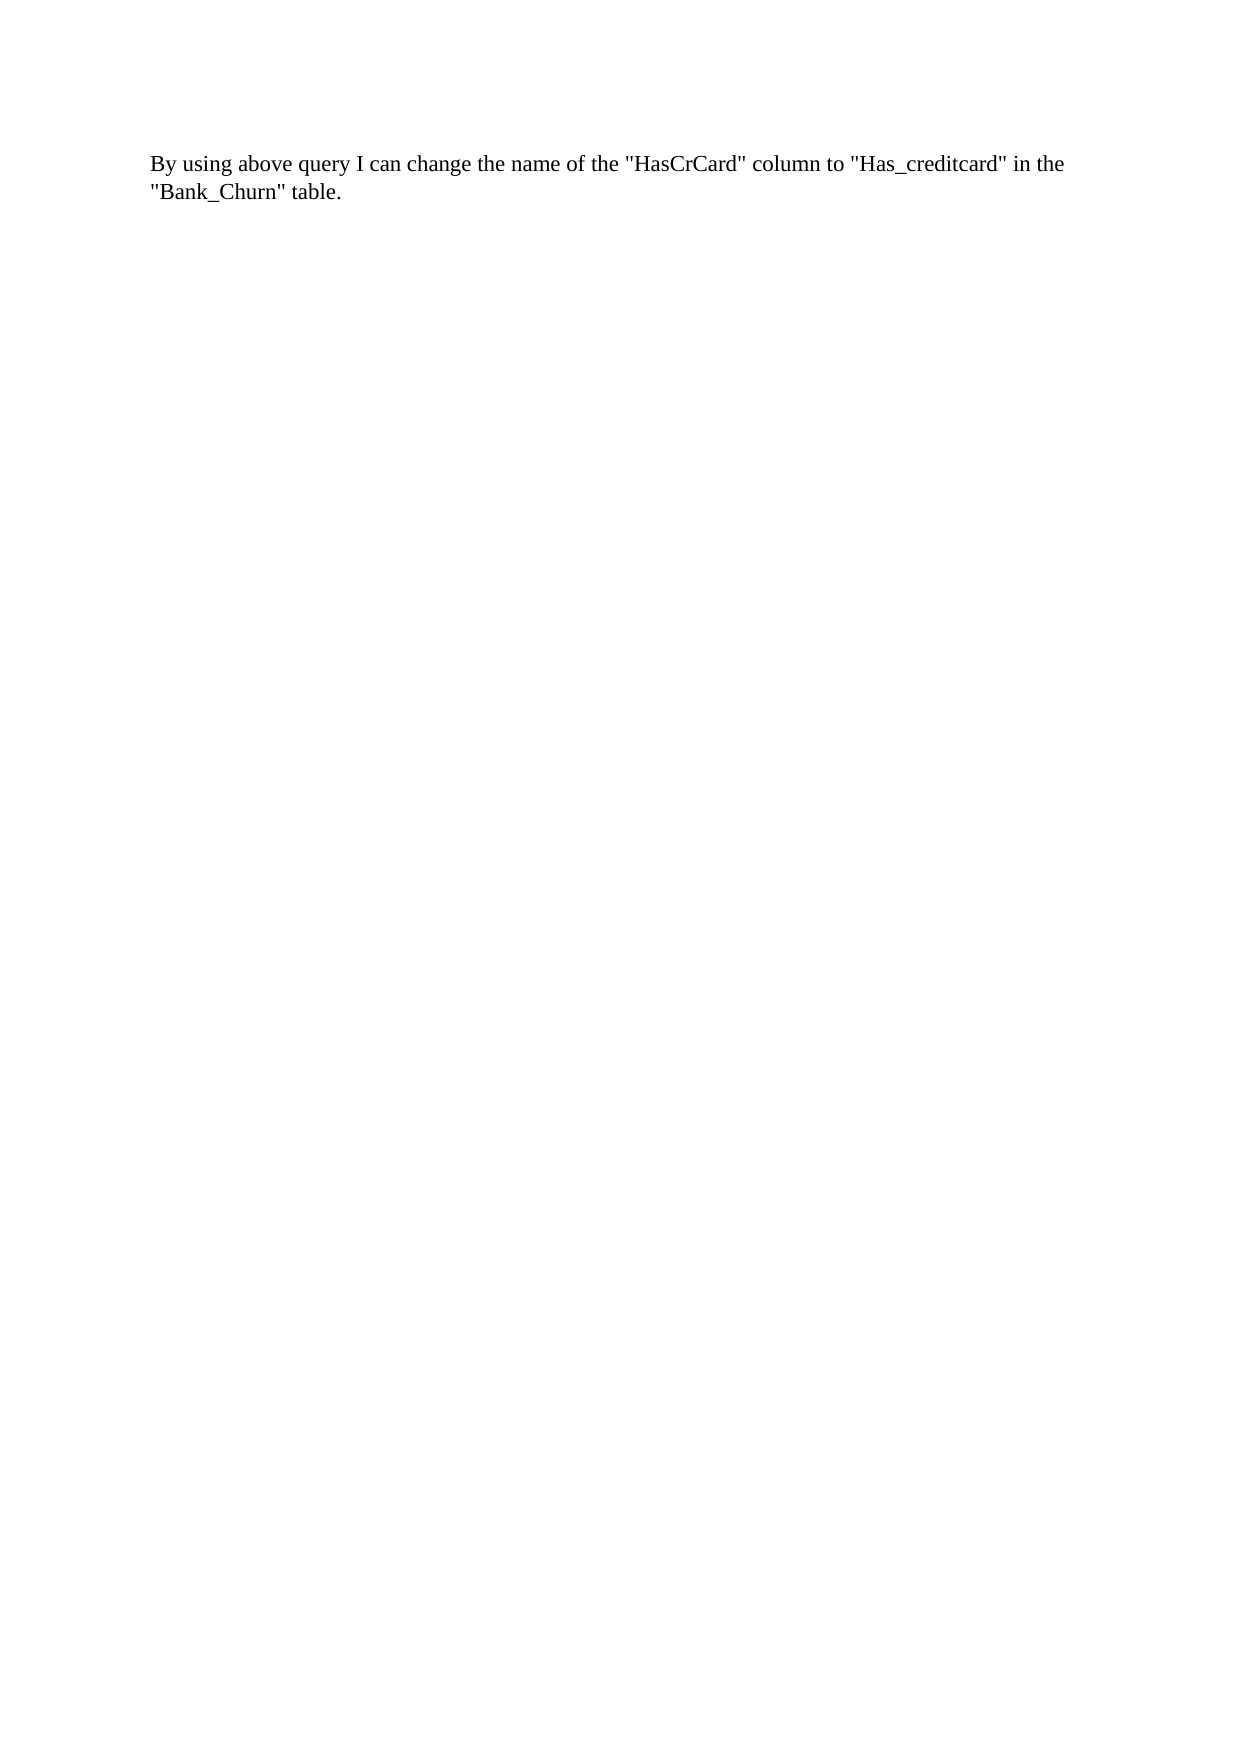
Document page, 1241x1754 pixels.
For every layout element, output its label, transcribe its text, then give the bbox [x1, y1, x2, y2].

text By using above query I can change the name of the "HasCrCard" column to "Has_creditcard" in the "Bank_Churn" table. [150, 150, 1090, 205]
